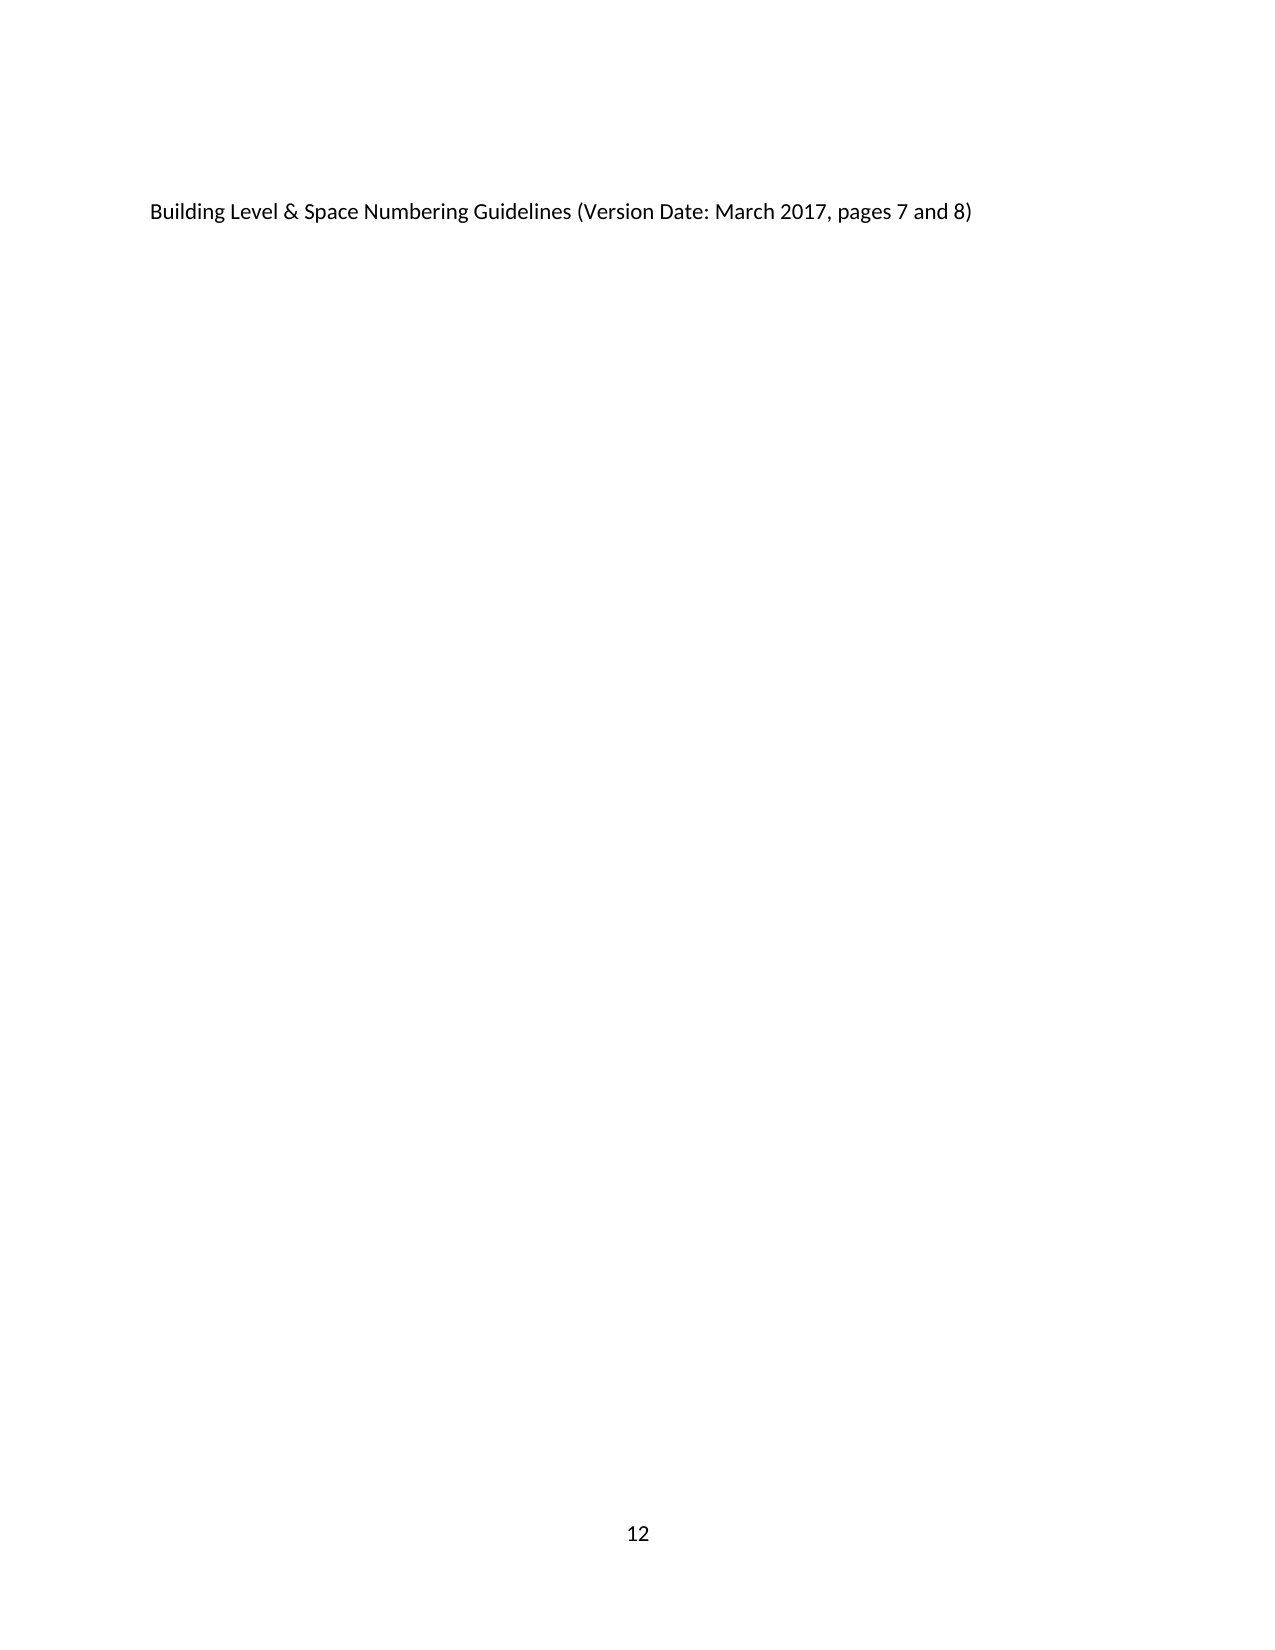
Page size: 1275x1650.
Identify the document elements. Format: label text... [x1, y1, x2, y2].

text Building Level & Space Numbering Guidelines (Version Date: March 2017, pages 7 and 8) [150, 197, 1125, 225]
